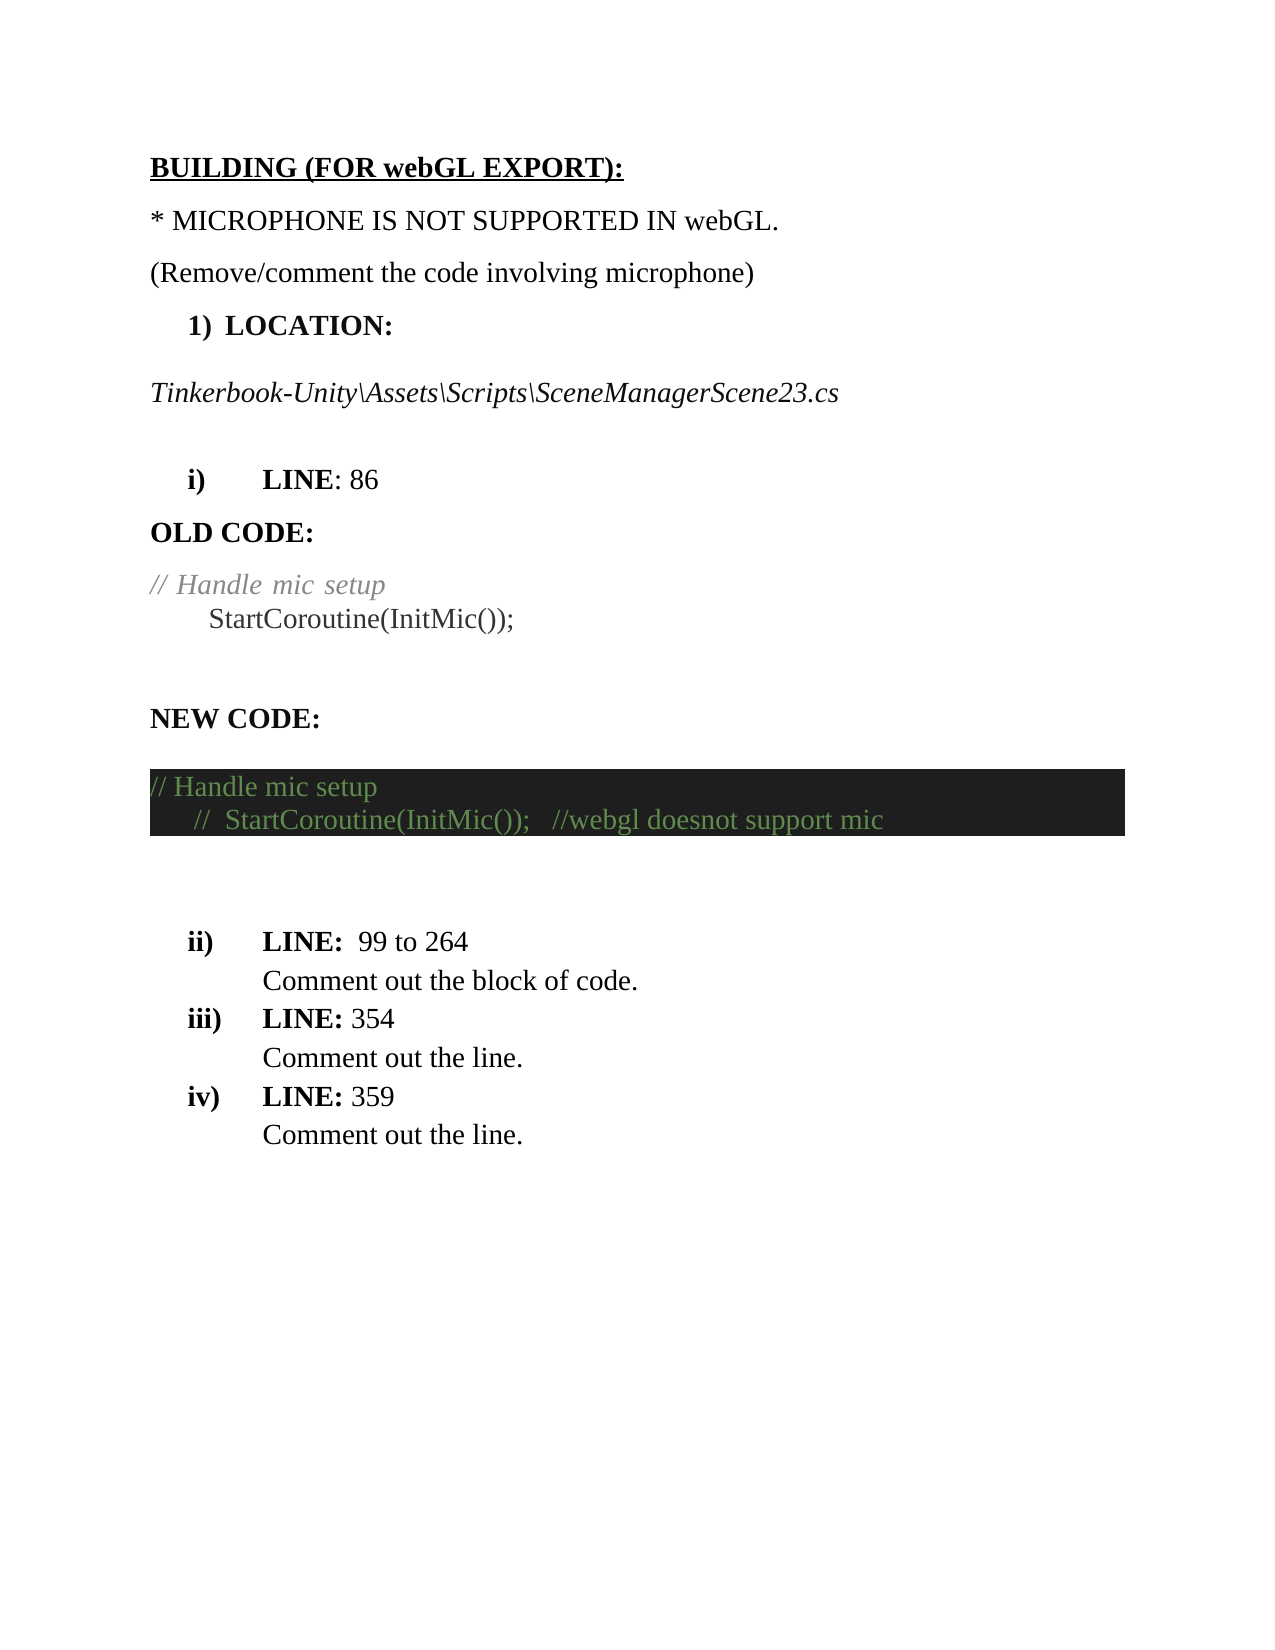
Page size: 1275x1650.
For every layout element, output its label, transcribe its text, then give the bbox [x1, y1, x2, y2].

list Comment out the line. [262, 1117, 1125, 1151]
text // StartCoroutine(InitMic()); //webgl doesnot support mic [150, 802, 1125, 836]
list LINE: 354 [187, 1002, 1125, 1035]
text OLD CODE: [150, 515, 1125, 548]
text BUILDING (FOR webGL EXPORT): [150, 150, 1125, 183]
text // Handle mic setup [150, 769, 1125, 802]
text (Remove/comment the code involving microphone) [150, 256, 1125, 289]
list LOCATION: [187, 308, 1125, 342]
text NEW CODE: [150, 702, 1125, 735]
list LINE: 359 [187, 1079, 1125, 1112]
text // Handle mic setup StartCoroutine(InitMic()); [150, 567, 1125, 634]
text Tinkerbook-Unity\Assets\Scripts\SceneManagerScene23.cs [150, 376, 1125, 409]
list Comment out the line. [262, 1040, 1125, 1074]
list LINE: 99 to 264 [187, 924, 1125, 958]
text * MICROPHONE IS NOT SUPPORTED IN webGL. [150, 203, 1125, 236]
list LINE: 86 [187, 462, 1125, 495]
list Comment out the block of code. [262, 963, 1125, 997]
